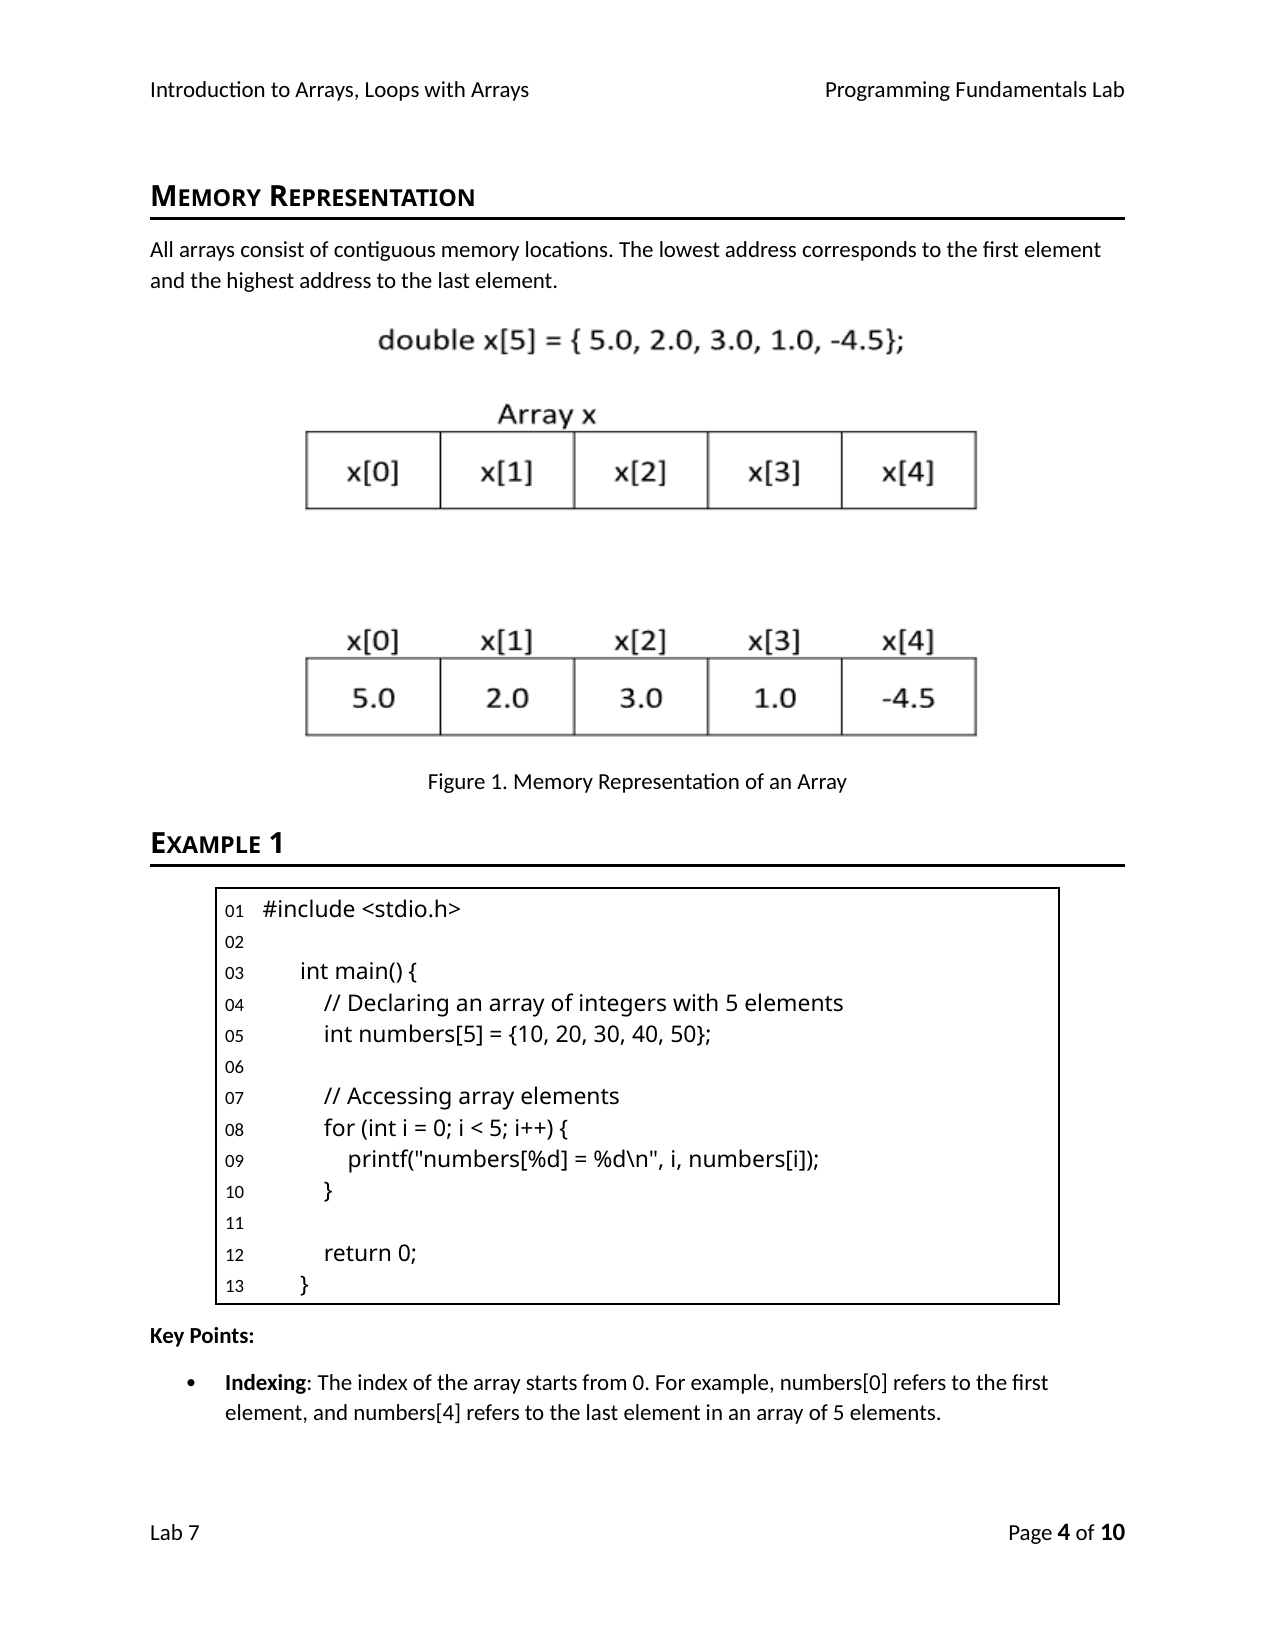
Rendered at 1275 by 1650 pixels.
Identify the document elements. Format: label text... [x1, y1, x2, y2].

text return 0; [217, 1231, 1058, 1262]
text for (int i = 0; i < 5; i++) { [217, 1106, 1058, 1137]
list #include <stdio.h> [217, 889, 1058, 924]
subtitle Memory Representation [150, 175, 1125, 217]
text Figure 1. Memory Representation of an Array [150, 767, 1125, 795]
text All arrays consist of contiguous memory locations. The lowest address corresponds to the first element and the highest address to the last element. [150, 236, 1125, 294]
text int numbers[5] = {10, 20, 30, 40, 50}; [217, 1012, 1058, 1049]
text printf("numbers[%d] = %d\n", i, numbers[i]); [217, 1137, 1058, 1168]
text } [217, 1168, 1058, 1205]
list Indexing: The index of the array starts from 0. For example, numbers[0] refers to the first element, and numbers[4] refers to the last element in an array of 5 elements. [187, 1368, 1125, 1426]
subtitle Example 1 [150, 822, 1125, 864]
picture [240, 312, 1035, 749]
text Key Points: [150, 1321, 1125, 1349]
text // Declaring an array of integers with 5 elements [217, 981, 1058, 1012]
text int main() { [217, 949, 1058, 981]
text // Accessing array elements [217, 1074, 1058, 1106]
text } [217, 1262, 1058, 1303]
